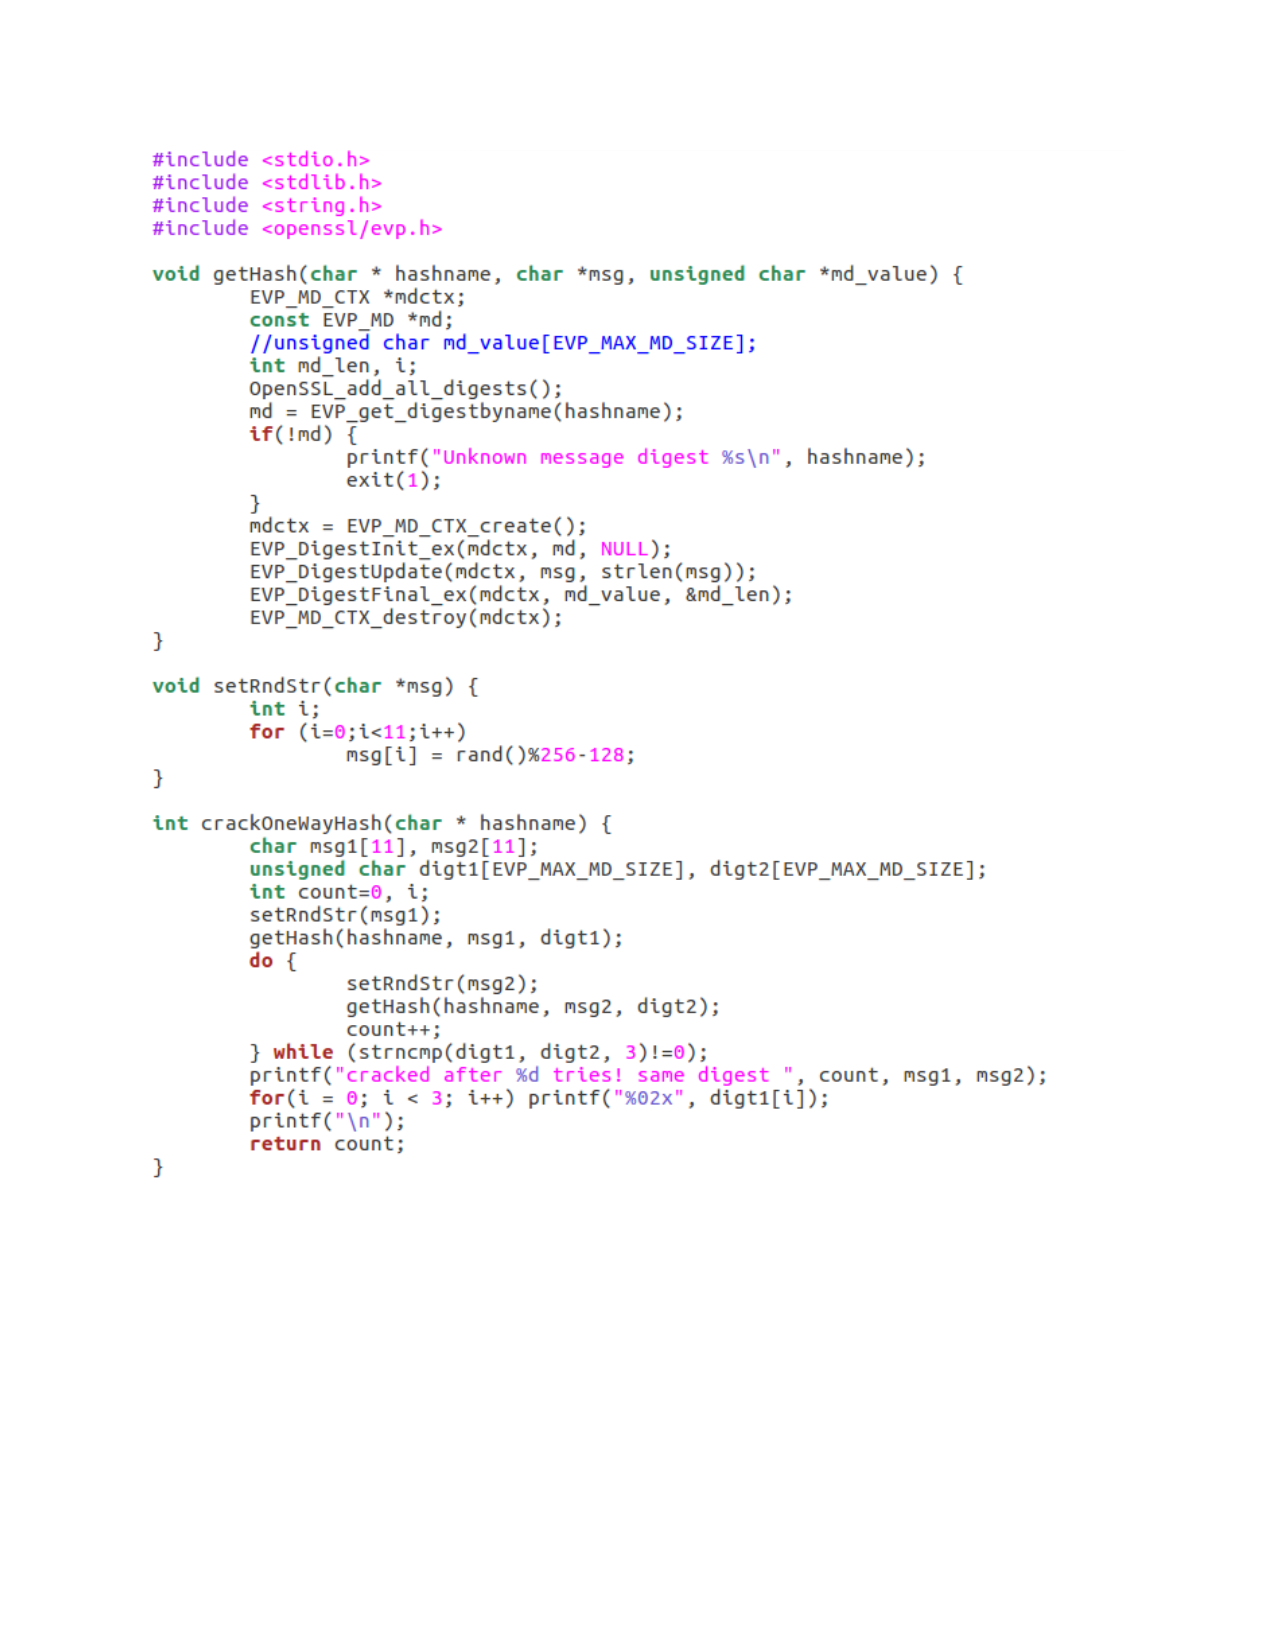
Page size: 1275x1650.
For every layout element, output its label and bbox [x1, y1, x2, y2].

picture [150, 150, 1125, 1199]
